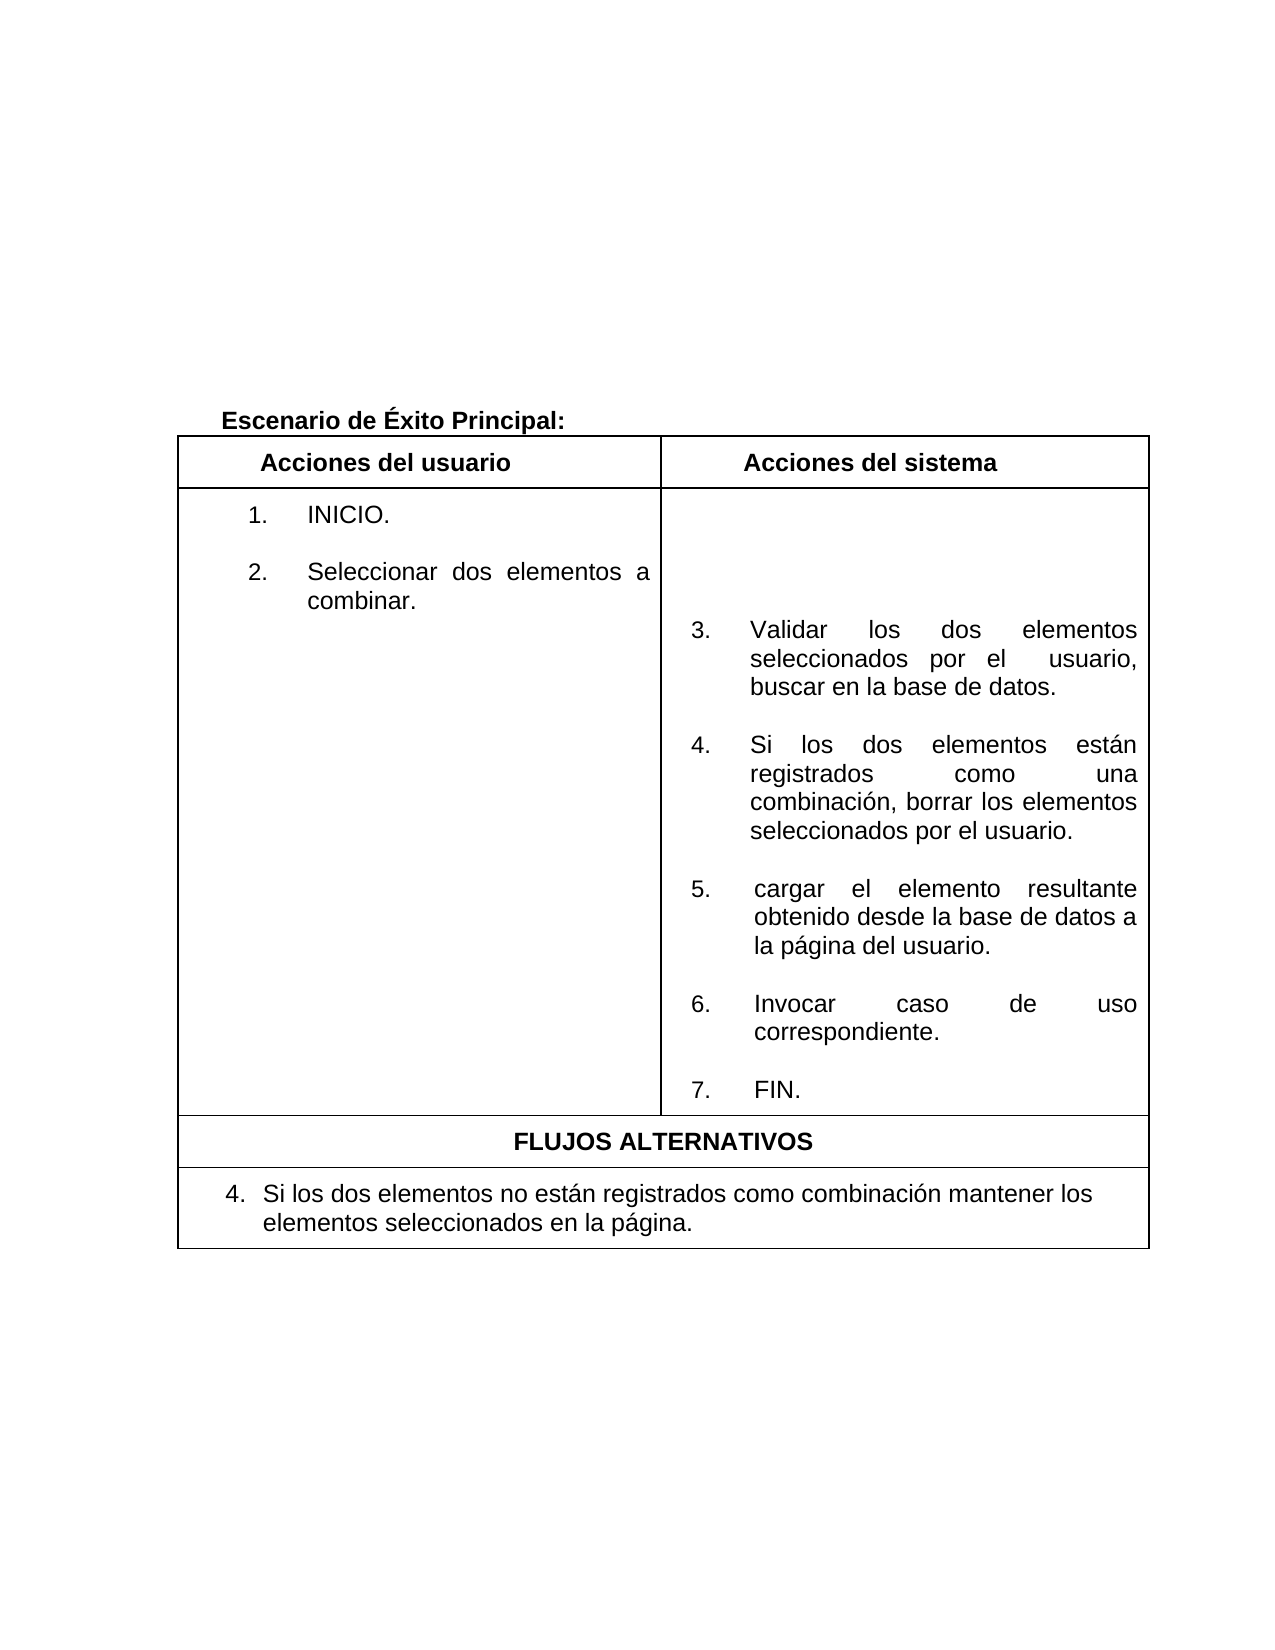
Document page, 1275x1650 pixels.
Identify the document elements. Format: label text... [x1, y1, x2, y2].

table_cell FLUJOS ALTERNATIVOS [179, 1116, 1148, 1167]
table_header Acciones del usuario [179, 437, 660, 487]
text Escenario de Éxito Principal: [221, 406, 1098, 435]
table_cell Si los dos elementos no están registrados como combinación mantener los elementos seleccionados en la página. [179, 1168, 1148, 1248]
table_cell Validar los dos elementos seleccionados por el usuario, buscar en la base de datos. Si los dos elementos están registrados como una combinación, borrar los elementos seleccionados por el usuario. cargar el elemento resultante obtenido desde la base de datos a la página del usuario. Invocar caso de uso correspondiente. FIN. [662, 489, 1148, 1114]
table_header Acciones del sistema [662, 437, 1148, 487]
table_cell INICIO. Seleccionar dos elementos a combinar. [179, 489, 660, 1114]
